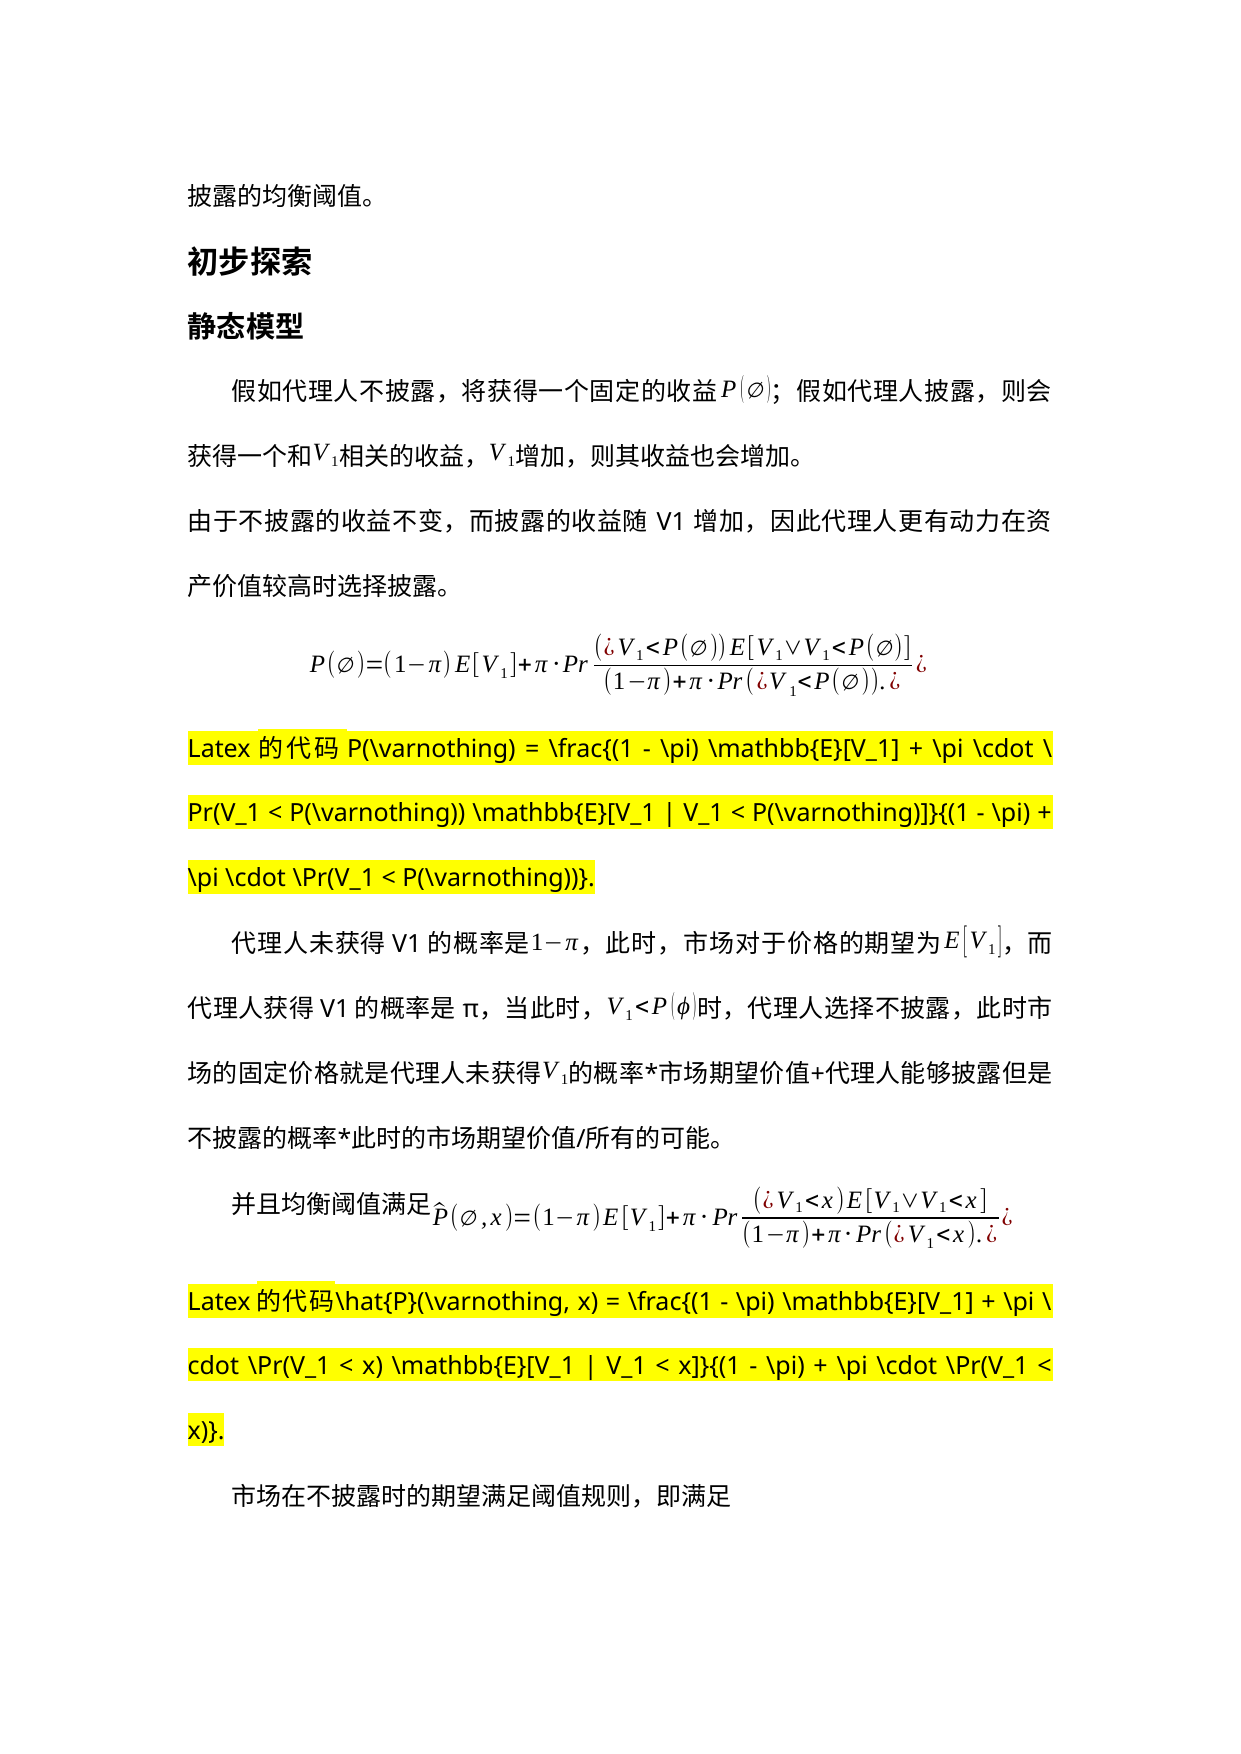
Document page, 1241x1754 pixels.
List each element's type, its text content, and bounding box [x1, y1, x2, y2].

text 初步探索 [187, 227, 1053, 292]
text 并且均衡阈值满足 [187, 1169, 1053, 1267]
text 代理人未获得V1的概率是，此时，市场对于价格的期望为，而代理人获得V1的概率是 π，当此时，时，代理人选择不披露，此时市场的固定价格就是代理人未获得的概率*市场期望价值+代理人能够披露但是不披露的概率*此时的市场期望价值/所有的可能。 [187, 909, 1053, 1169]
text 假如代理人不披露，将获得一个固定的收益；假如代理人披露，则会获得一个和相关的收益，增加，则其收益也会增加。 [187, 357, 1053, 487]
text 静态模型 [187, 292, 1053, 357]
text Latex的代码P(\varnothing) = \frac{(1 - \pi) \mathbb{E}[V_1] + \pi \cdot \Pr(V_1 < P(\varnothing)) \mathbb{E}[V_1 | V_1 < P(\varnothing)]}{(1 - \pi) + \pi \cdot \Pr(V_1 < P(\varnothing))}. [187, 714, 1053, 909]
text Latex的代码\hat{P}(\varnothing, x) = \frac{(1 - \pi) \mathbb{E}[V_1] + \pi \cdot \Pr(V_1 < x) \mathbb{E}[V_1 | V_1 < x]}{(1 - \pi) + \pi \cdot \Pr(V_1 < x)}. [187, 1267, 1053, 1462]
text 由于不披露的收益不变，而披露的收益随 V1 增加，因此代理人更有动力在资产价值较高时选择披露。 [187, 487, 1053, 617]
text 市场在不披露时的期望满足阈值规则，即满足 [187, 1462, 1053, 1527]
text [187, 162, 1053, 227]
